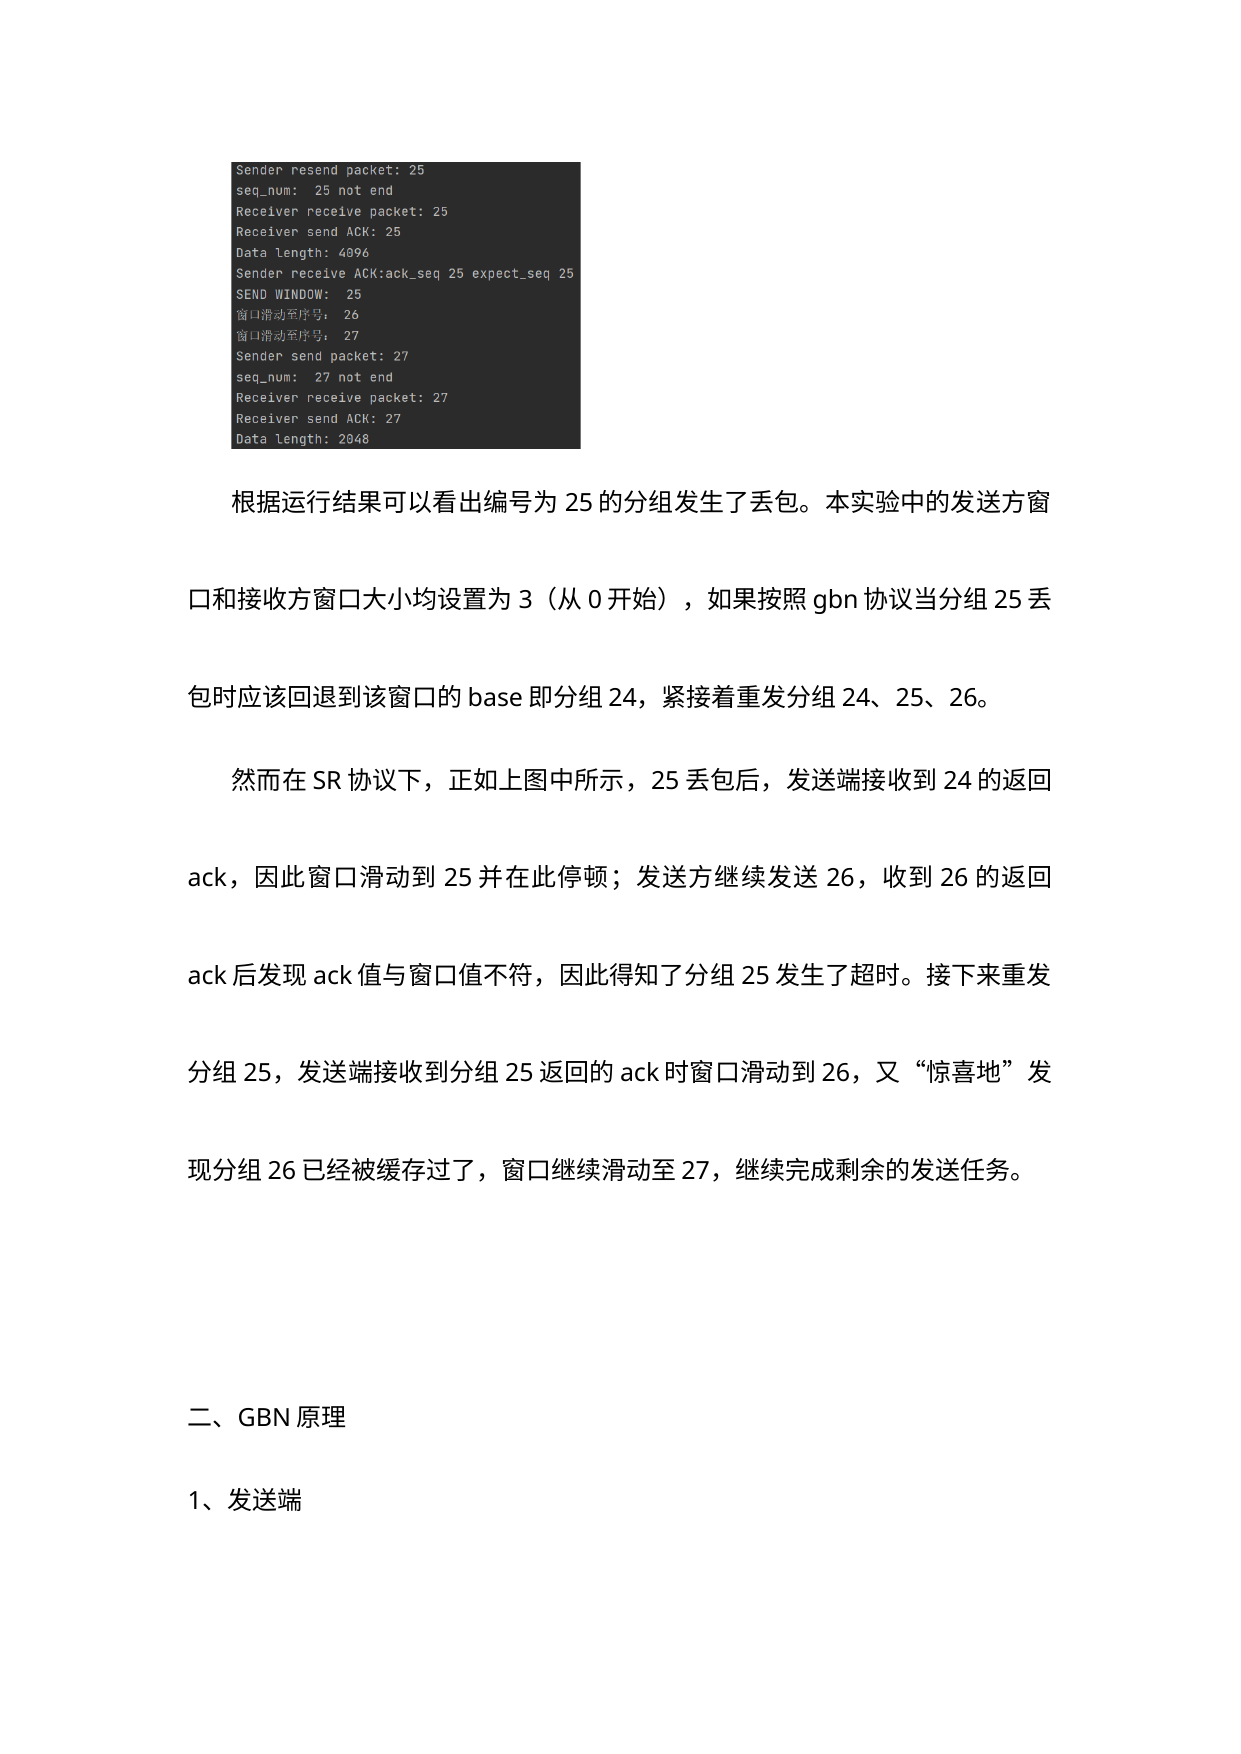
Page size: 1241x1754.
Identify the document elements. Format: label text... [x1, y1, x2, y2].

list 然而在SR协议下，正如上图中所示，25丢包后，发送端接收到24的返回ack，因此窗口滑动到25并在此停顿；发送方继续发送26，收到26的返回ack后发现ack值与窗口值不符，因此得知了分组25发生了超时。接下来重发分组25，发送端接收到分组25返回的ack时窗口滑动到26，又“惊喜地”发现分组26已经被缓存过了，窗口继续滑动至27，继续完成剩余的发送任务。 [187, 746, 1053, 1201]
list 根据运行结果可以看出编号为25的分组发生了丢包。本实验中的发送方窗口和接收方窗口大小均设置为3（从0开始），如果按照gbn协议当分组25丢包时应该回退到该窗口的base即分组24，紧接着重发分组24、25、26。 [187, 468, 1053, 728]
picture [231, 162, 581, 449]
list 二、GBN原理 [187, 1383, 1053, 1448]
list 发送端 [187, 1466, 1053, 1531]
